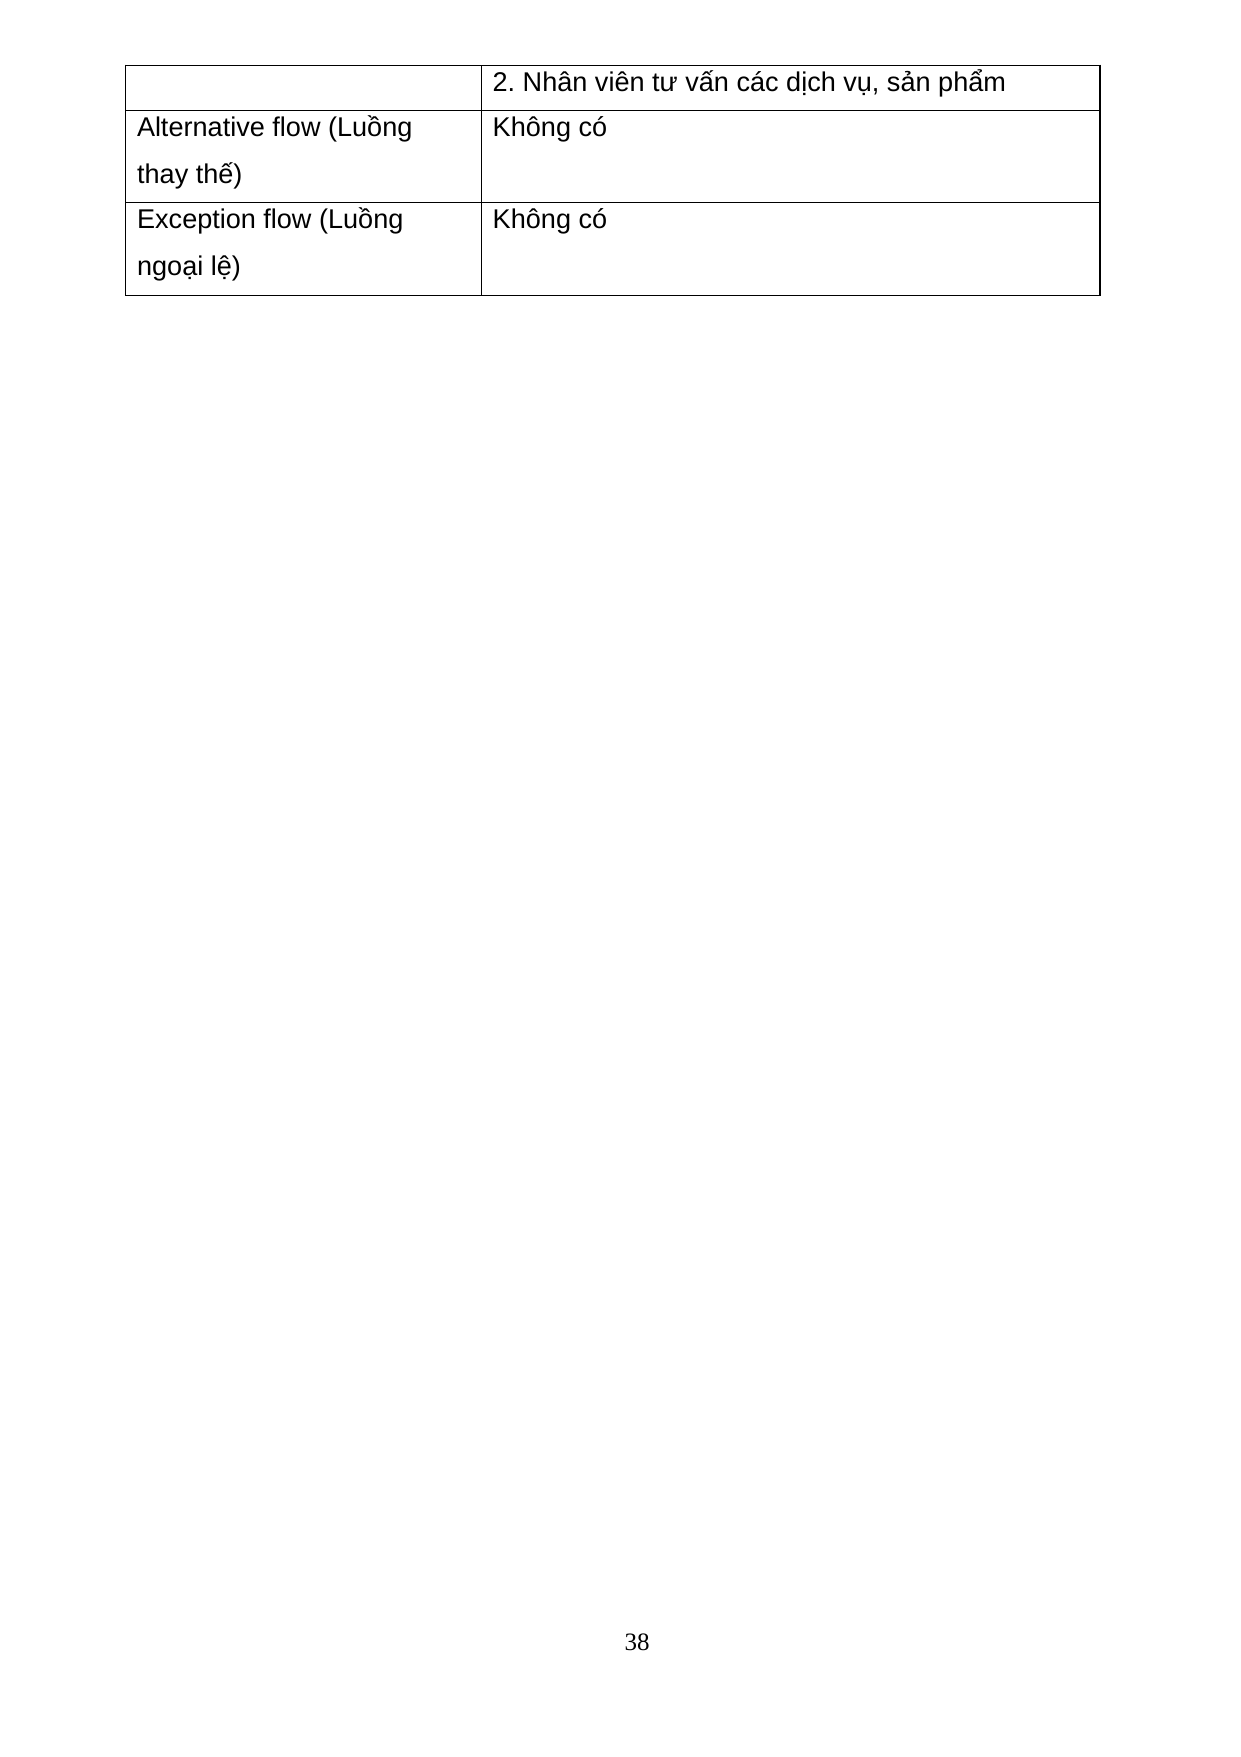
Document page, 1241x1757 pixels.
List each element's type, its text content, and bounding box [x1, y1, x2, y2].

table_cell Exception flow (Luồng ngoại lệ) [126, 203, 481, 294]
table_cell Không có [482, 111, 1099, 202]
table_cell Alternative flow (Luồng thay thế) [126, 111, 481, 202]
table_cell Không có [482, 203, 1099, 294]
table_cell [482, 66, 1099, 110]
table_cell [126, 66, 481, 110]
